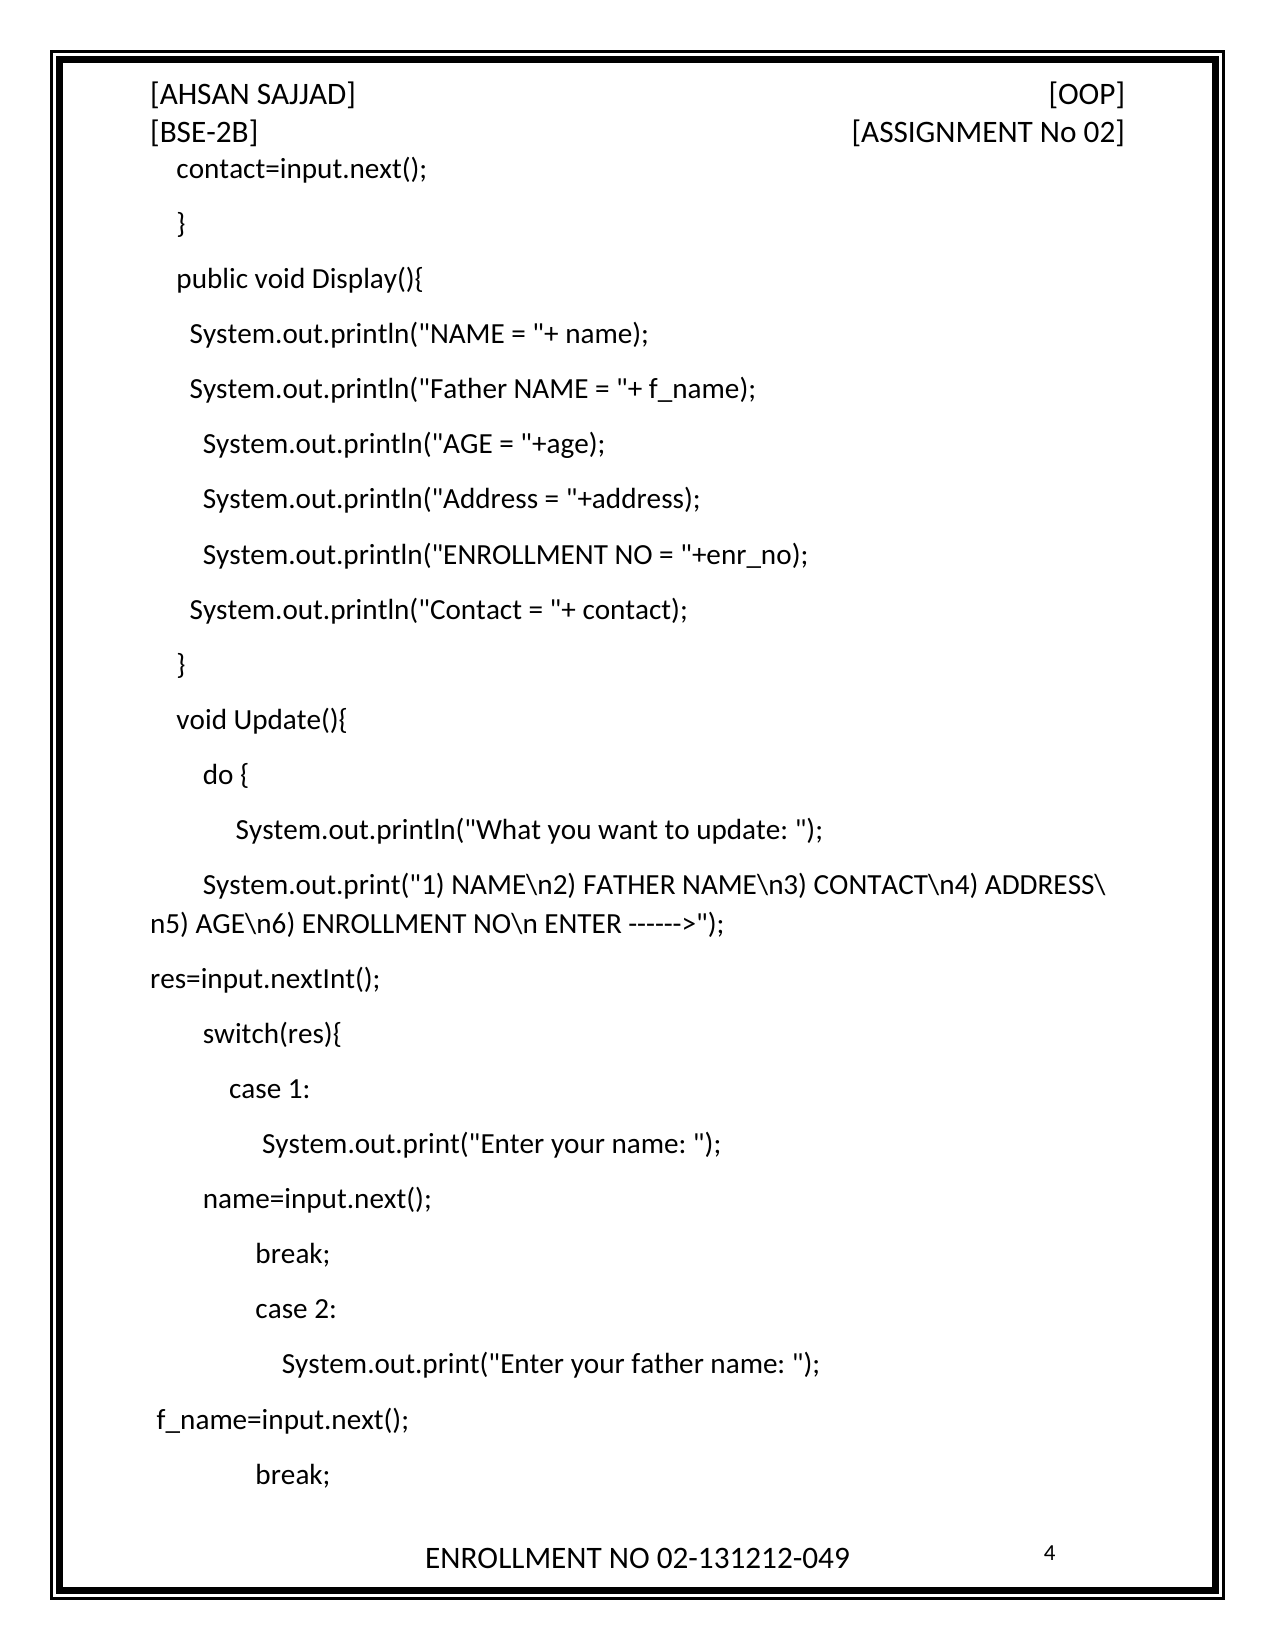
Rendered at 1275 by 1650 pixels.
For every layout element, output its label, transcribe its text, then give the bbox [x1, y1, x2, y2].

text contact=input.next(); [150, 150, 1125, 186]
text System.out.println("Father NAME = "+ f_name); [150, 370, 1125, 406]
text public void Display(){ [150, 260, 1125, 296]
text } [150, 205, 1125, 241]
text break; [150, 1235, 1125, 1271]
text System.out.print("Enter your father name: "); [150, 1346, 1125, 1381]
text System.out.println("Address = "+address); [150, 481, 1125, 516]
text void Update(){ [150, 701, 1125, 737]
text System.out.println("Contact = "+ contact); [150, 591, 1125, 626]
text f_name=input.next(); [150, 1401, 1125, 1436]
text System.out.println("What you want to update: "); [150, 811, 1125, 847]
text res=input.nextInt(); [150, 960, 1125, 996]
text System.out.println("ENROLLMENT NO = "+enr_no); [150, 536, 1125, 571]
text System.out.print("Enter your name: "); [150, 1125, 1125, 1161]
text } [150, 646, 1125, 682]
text case 1: [150, 1070, 1125, 1106]
text name=input.next(); [150, 1180, 1125, 1216]
text System.out.print("1) NAME\n2) FATHER NAME\n3) CONTACT\n4) ADDRESS\n5) AGE\n6) ENROLLMENT NO\n ENTER ------>"); [150, 866, 1125, 940]
text System.out.println("AGE = "+age); [150, 426, 1125, 461]
text System.out.println("NAME = "+ name); [150, 315, 1125, 351]
text break; [150, 1456, 1125, 1491]
text case 2: [150, 1291, 1125, 1326]
text do { [150, 756, 1125, 792]
text switch(res){ [150, 1015, 1125, 1051]
